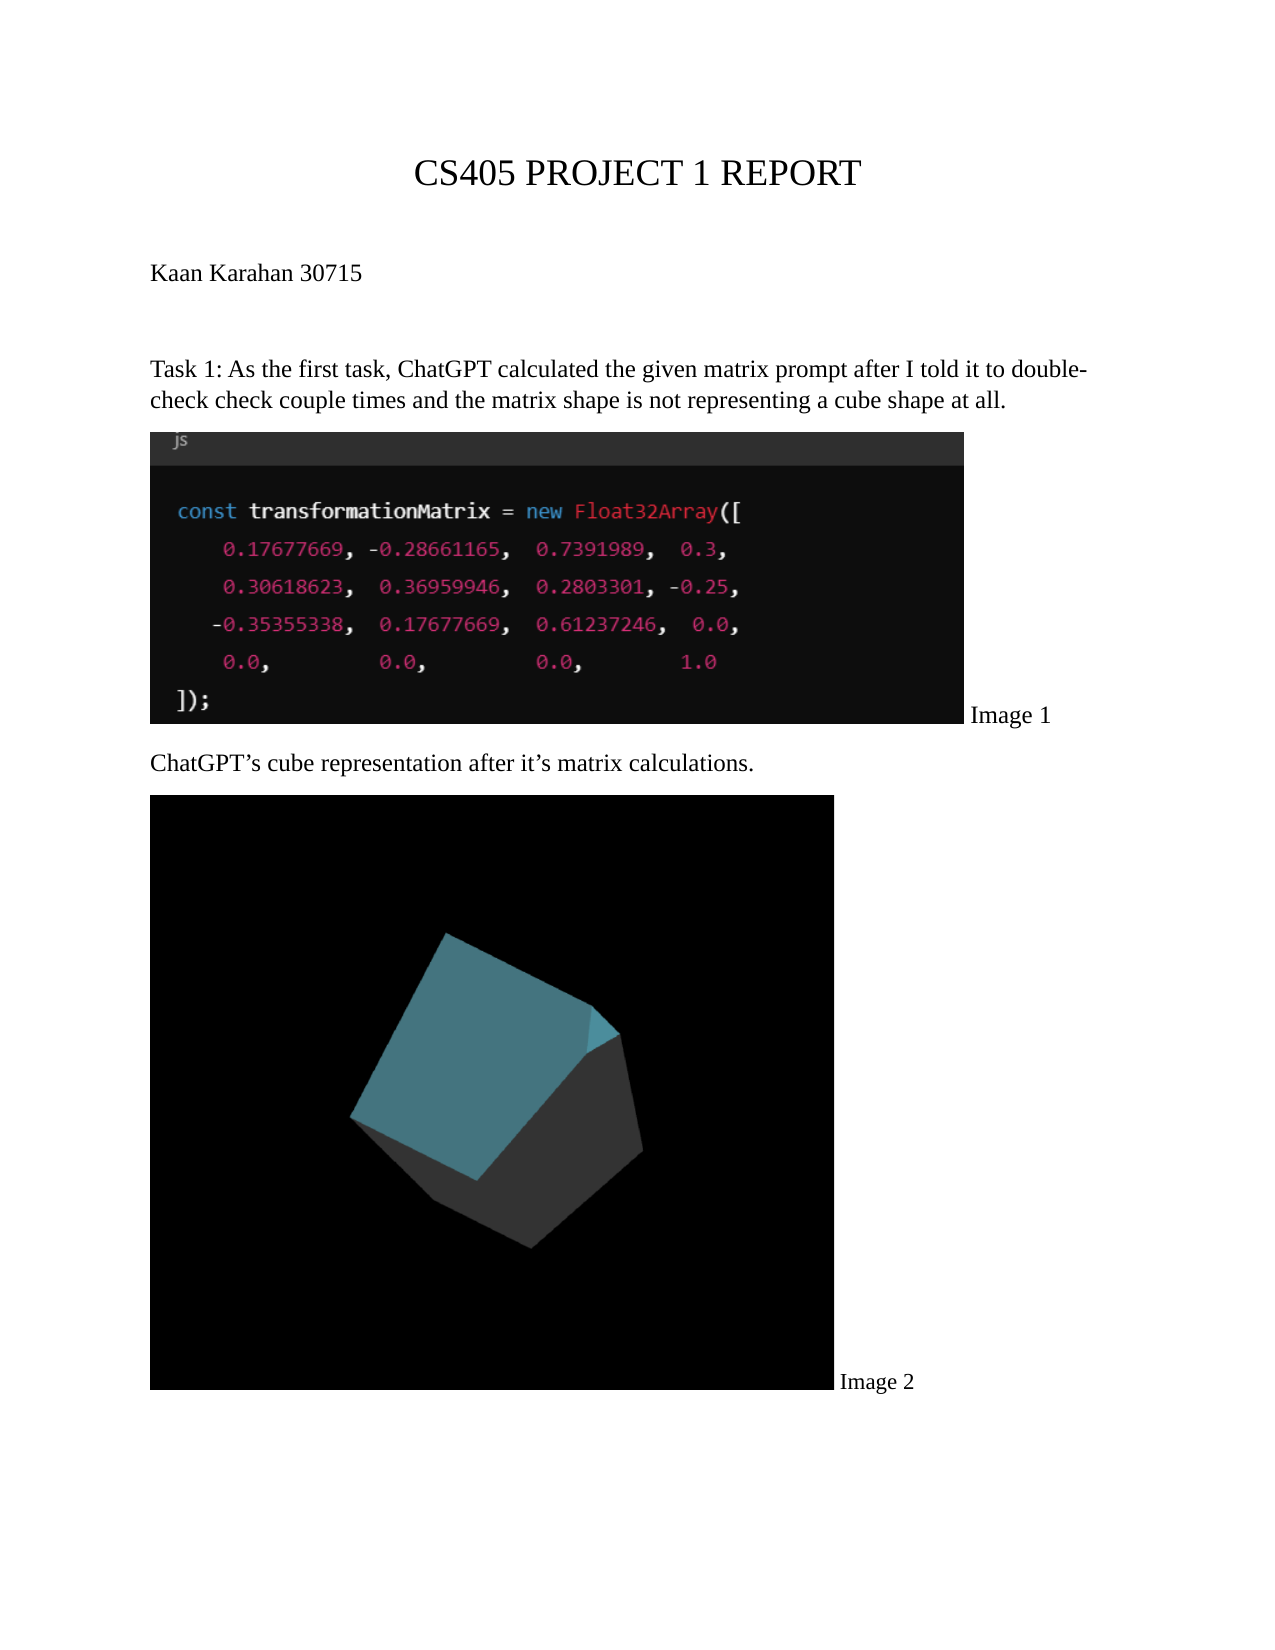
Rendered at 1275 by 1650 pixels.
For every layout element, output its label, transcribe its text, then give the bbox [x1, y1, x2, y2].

text Task 1: As the first task, ChatGPT calculated the given matrix prompt after I told it to double-check check couple times and the matrix shape is not representing a cube shape at all. [150, 354, 1125, 413]
picture [150, 795, 835, 1390]
picture [150, 432, 964, 724]
text Kaan Karahan 30715 [150, 258, 1125, 287]
text ChatGPT’s cube representation after it’s matrix calculations. [150, 748, 1125, 777]
text CS405 PROJECT 1 REPORT [150, 150, 1125, 193]
